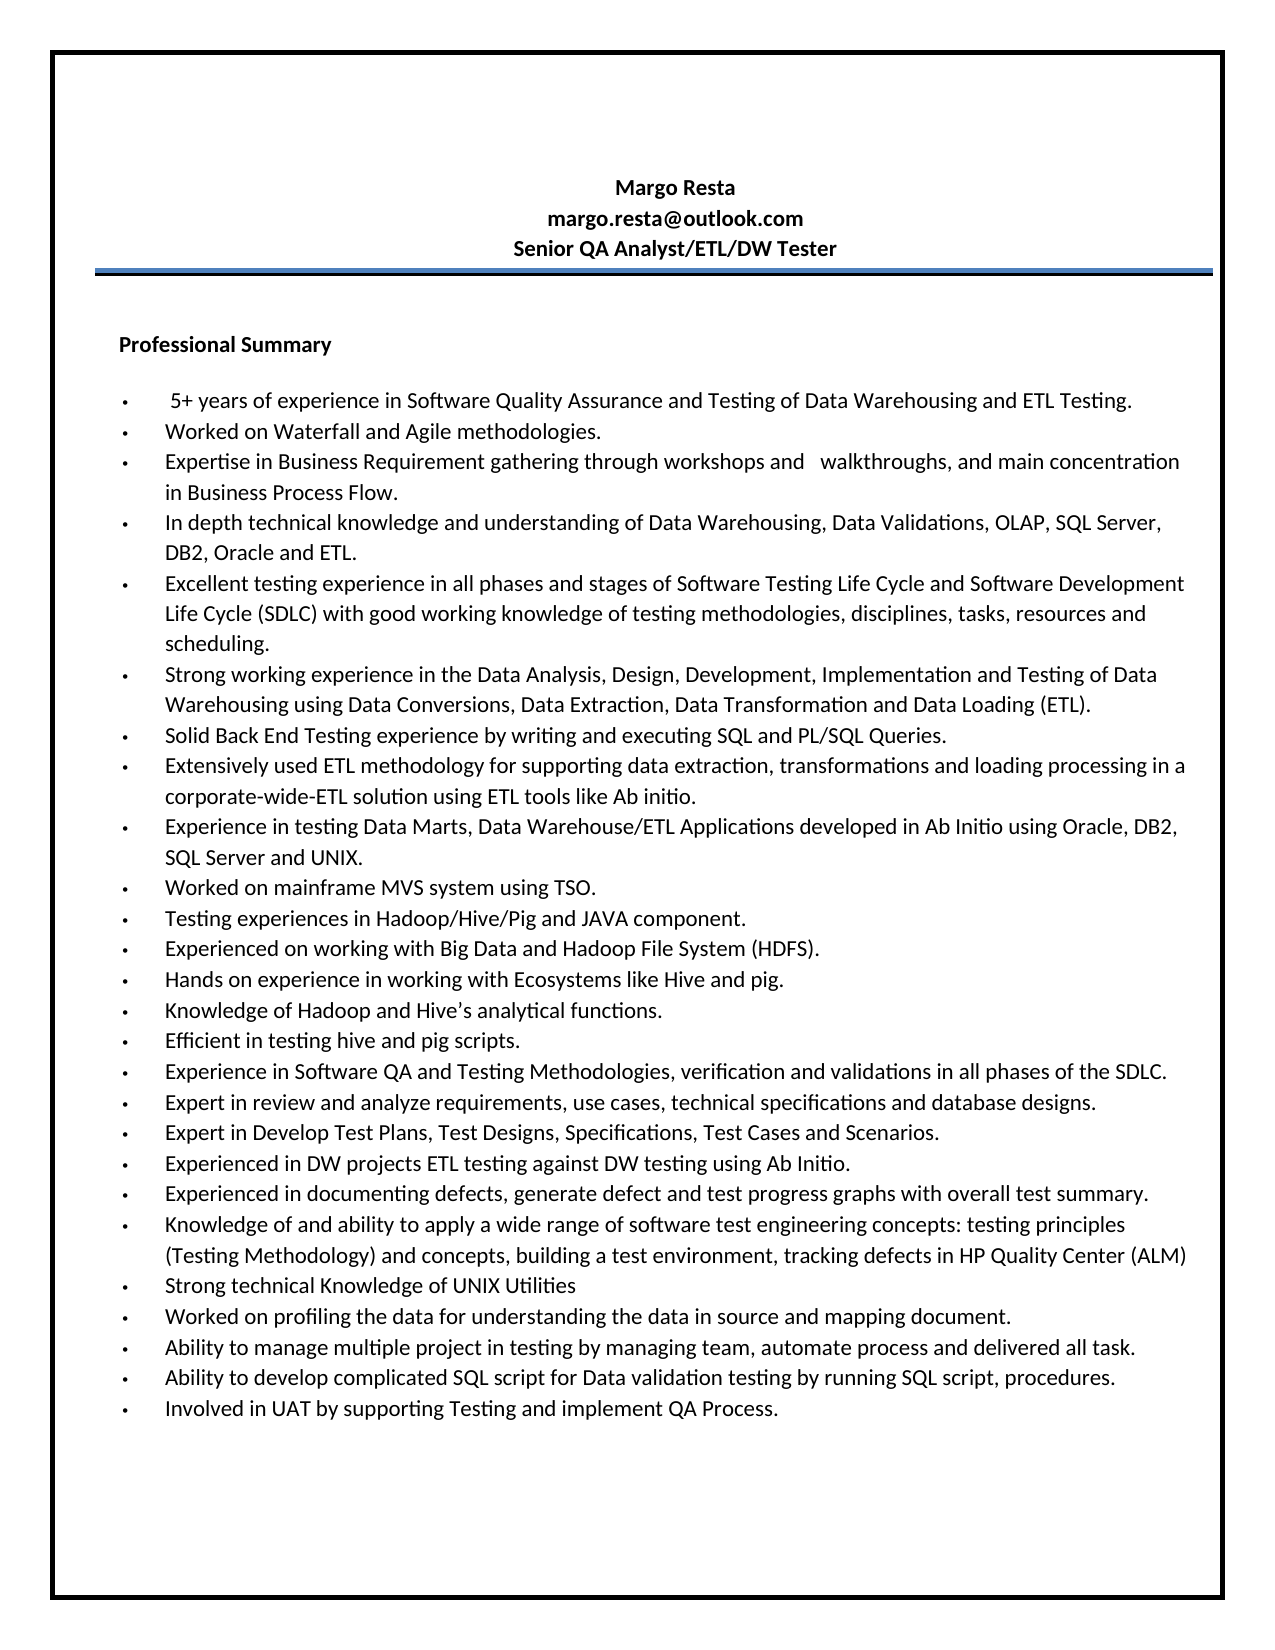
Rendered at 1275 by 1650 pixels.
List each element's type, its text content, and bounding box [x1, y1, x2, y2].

list Experienced on working with Big Data and Hadoop File System (HDFS). [122, 934, 1191, 963]
list Strong technical Knowledge of UNIX Utilities [122, 1271, 1191, 1299]
text Senior QA Analyst/ETL/DW Tester [137, 234, 1213, 262]
list Experience in Software QA and Testing Methodologies, verification and validations in all phases of the SDLC. [122, 1057, 1191, 1085]
list Testing experiences in Hadoop/Hive/Pig and JAVA component. [122, 904, 1191, 932]
list In depth technical knowledge and understanding of Data Warehousing, Data Validations, OLAP, SQL Server, DB2, Oracle and ETL. [122, 508, 1191, 567]
list Experienced in DW projects ETL testing against DW testing using Ab Initio. [122, 1149, 1191, 1177]
text Margo Resta [137, 173, 1213, 201]
list Worked on mainframe MVS system using TSO. [122, 873, 1191, 901]
text margo.resta@outlook.com [137, 204, 1213, 232]
list Ability to manage multiple project in testing by managing team, automate process and delivered all task. [122, 1333, 1191, 1361]
text (Testing Methodology) and concepts, building a test environment, tracking defects in HP Quality Center (ALM) [165, 1241, 1191, 1269]
list Ability to develop complicated SQL script for Data validation testing by running SQL script, procedures. [122, 1363, 1191, 1391]
list Extensively used ETL methodology for supporting data extraction, transformations and loading processing in a corporate-wide-ETL solution using ETL tools like Ab initio. [122, 752, 1191, 810]
list Knowledge of and ability to apply a wide range of software test engineering concepts: testing principles [122, 1210, 1191, 1238]
list Expertise in Business Requirement gathering through workshops and walkthroughs, and main concentration in Business Process Flow. [122, 447, 1191, 506]
list Experienced in documenting defects, generate defect and test progress graphs with overall test summary. [122, 1179, 1191, 1208]
list Hands on experience in working with Ecosystems like Hive and pig. [122, 965, 1191, 993]
list 5+ years of experience in Software Quality Assurance and Testing of Data Warehousing and ETL Testing. [122, 386, 1191, 414]
list Strong working experience in the Data Analysis, Design, Development, Implementation and Testing of Data Warehousing using Data Conversions, Data Extraction, Data Transformation and Data Loading (ETL). [122, 660, 1191, 718]
list Excellent testing experience in all phases and stages of Software Testing Life Cycle and Software Development Life Cycle (SDLC) with good working knowledge of testing methodologies, disciplines, tasks, resources and scheduling. [122, 569, 1191, 658]
list Efficient in testing hive and pig scripts. [122, 1026, 1191, 1054]
list Experience in testing Data Marts, Data Warehouse/ETL Applications developed in Ab Initio using Oracle, DB2, SQL Server and UNIX. [122, 812, 1191, 871]
list Expert in review and analyze requirements, use cases, technical specifications and database designs. [122, 1088, 1191, 1116]
list Involved in UAT by supporting Testing and implement QA Process. [122, 1394, 1191, 1422]
list Expert in Develop Test Plans, Test Designs, Specifications, Test Cases and Scenarios. [122, 1118, 1191, 1146]
list Worked on Waterfall and Agile methodologies. [122, 417, 1191, 445]
list Worked on profiling the data for understanding the data in source and mapping document. [122, 1302, 1191, 1330]
list Solid Back End Testing experience by writing and executing SQL and PL/SQL Queries. [122, 721, 1191, 749]
list Knowledge of Hadoop and Hive’s analytical functions. [122, 996, 1191, 1024]
text Professional Summary [119, 330, 1213, 358]
